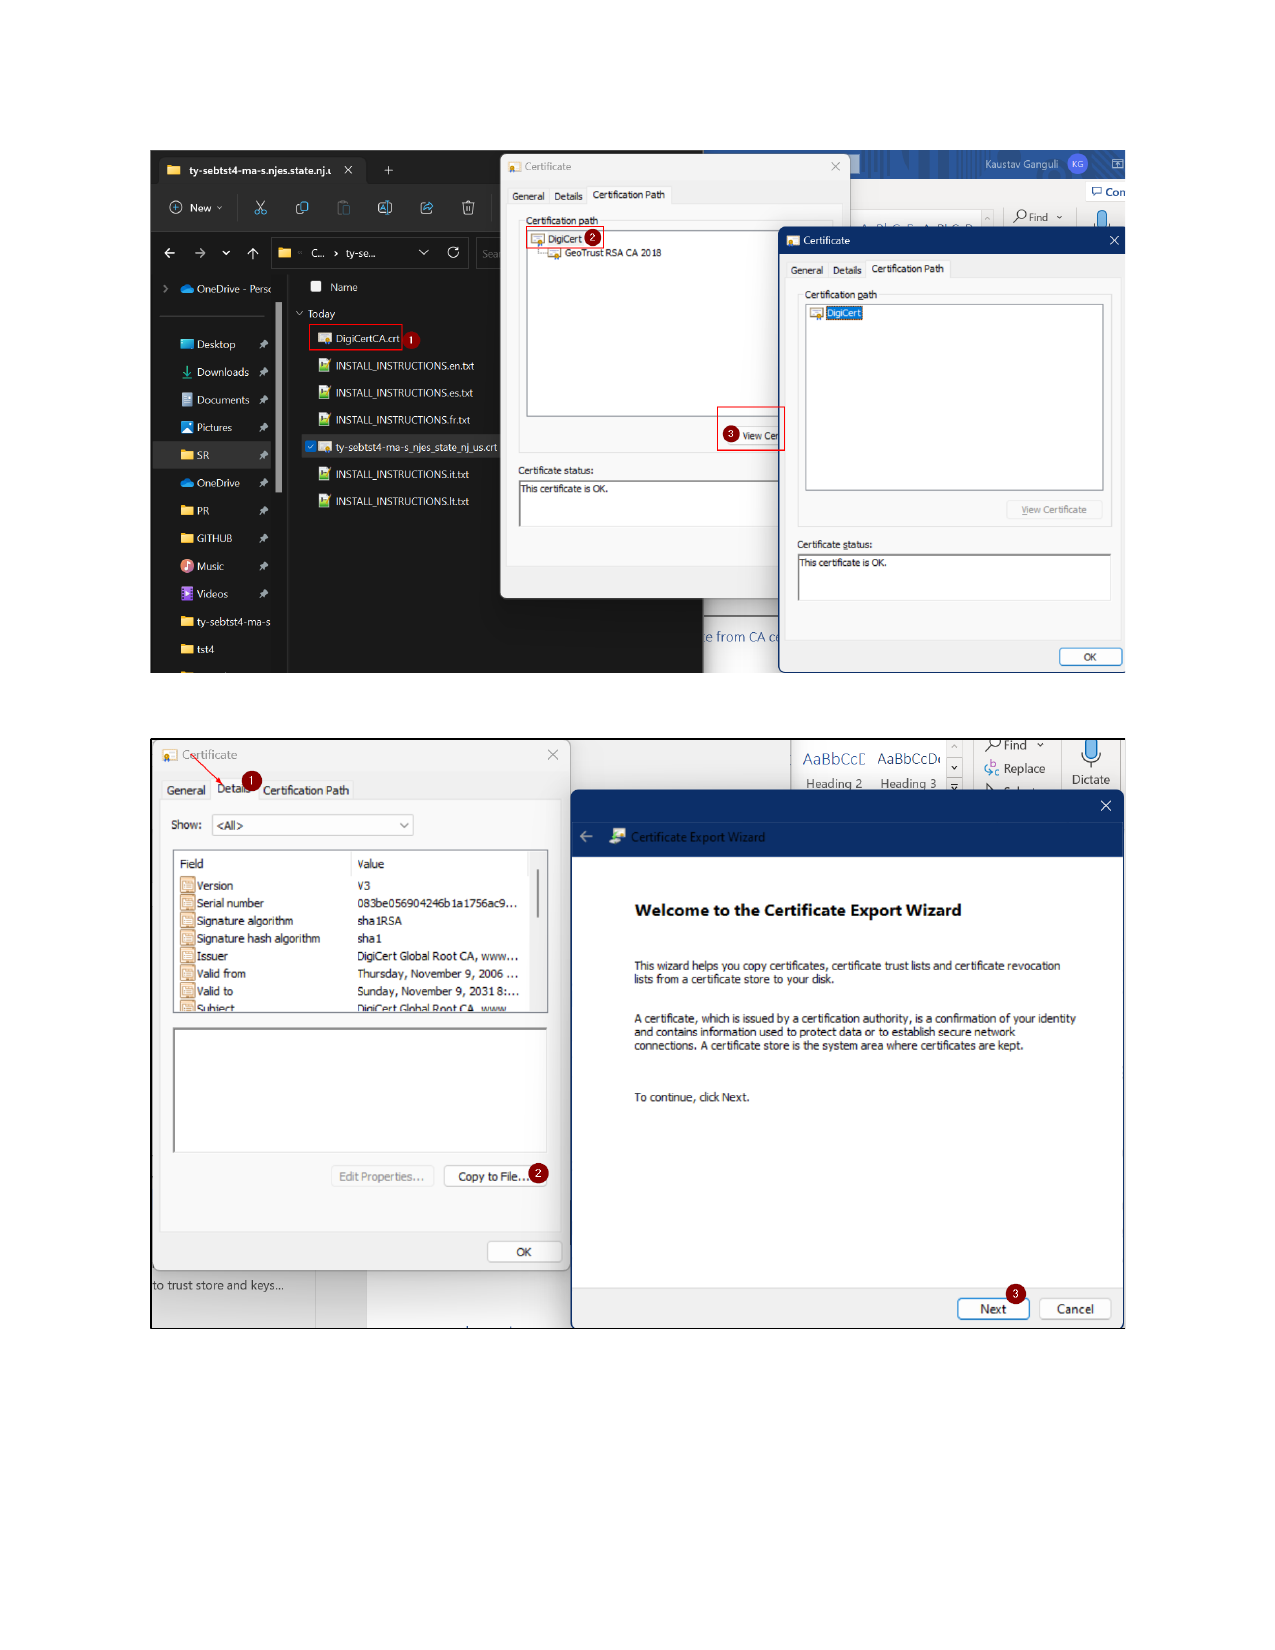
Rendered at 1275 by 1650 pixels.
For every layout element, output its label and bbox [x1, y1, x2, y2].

picture [150, 738, 1125, 1329]
picture [150, 150, 1125, 673]
